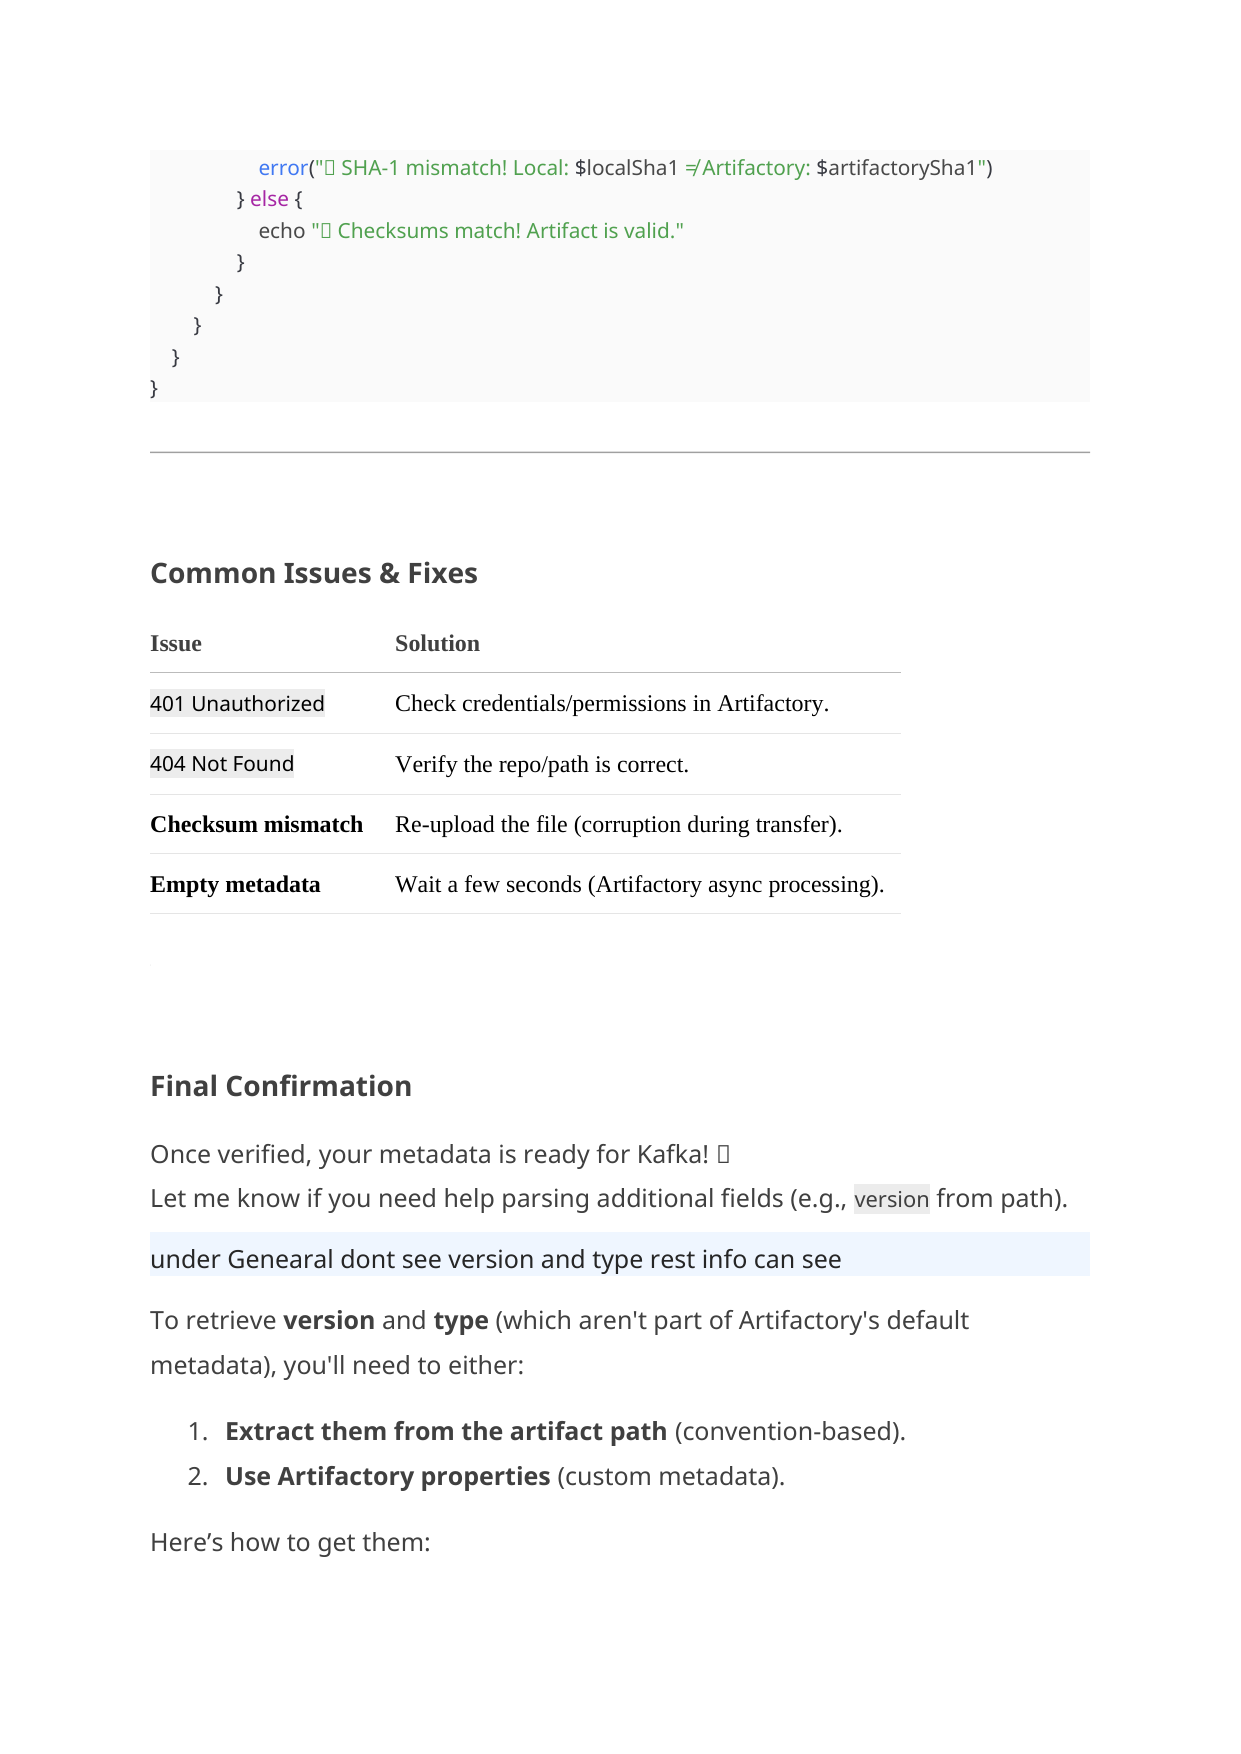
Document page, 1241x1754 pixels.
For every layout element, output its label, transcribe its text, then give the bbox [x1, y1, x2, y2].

text } [150, 370, 1090, 402]
text error("❌ SHA-1 mismatch! Local: $localSha1 ≠ Artifactory: $artifactorySha1") [150, 150, 1090, 181]
table_header Issue [150, 613, 379, 672]
text under Genearal dont see version and type rest info can see [150, 1232, 1090, 1276]
text Here’s how to get them: [150, 1514, 1090, 1558]
table_cell Checksum mismatch [150, 795, 379, 853]
table_cell Re-upload the file (corruption during transfer). [379, 795, 901, 853]
text } [150, 276, 1090, 307]
table_cell Check credentials/permissions in Artifactory. [379, 673, 901, 733]
list Use Artifactory properties (custom metadata). [187, 1448, 1090, 1492]
table_header Solution [379, 613, 901, 672]
text } [150, 307, 1090, 339]
text Common Issues & Fixes [150, 553, 1090, 592]
list Extract them from the artifact path (convention-based). [187, 1403, 1090, 1448]
text Final Confirmation [150, 1066, 1090, 1104]
table_cell Verify the repo/path is correct. [379, 734, 901, 793]
text To retrieve version and type (which aren't part of Artifactory's default metadata), you'll need to either: [150, 1292, 1090, 1382]
table_cell 404 Not Found [150, 734, 379, 793]
table_cell 401 Unauthorized [150, 673, 379, 733]
text } [150, 244, 1090, 276]
table_cell Empty metadata [150, 854, 379, 913]
text echo "✅ Checksums match! Artifact is valid." [150, 213, 1090, 244]
text } else { [150, 181, 1090, 213]
table_cell Wait a few seconds (Artifactory async processing). [379, 854, 901, 913]
text Once verified, your metadata is ready for Kafka! 🚀 Let me know if you need help parsing additional fields (e.g., version from path). [150, 1126, 1090, 1215]
text } [150, 339, 1090, 370]
